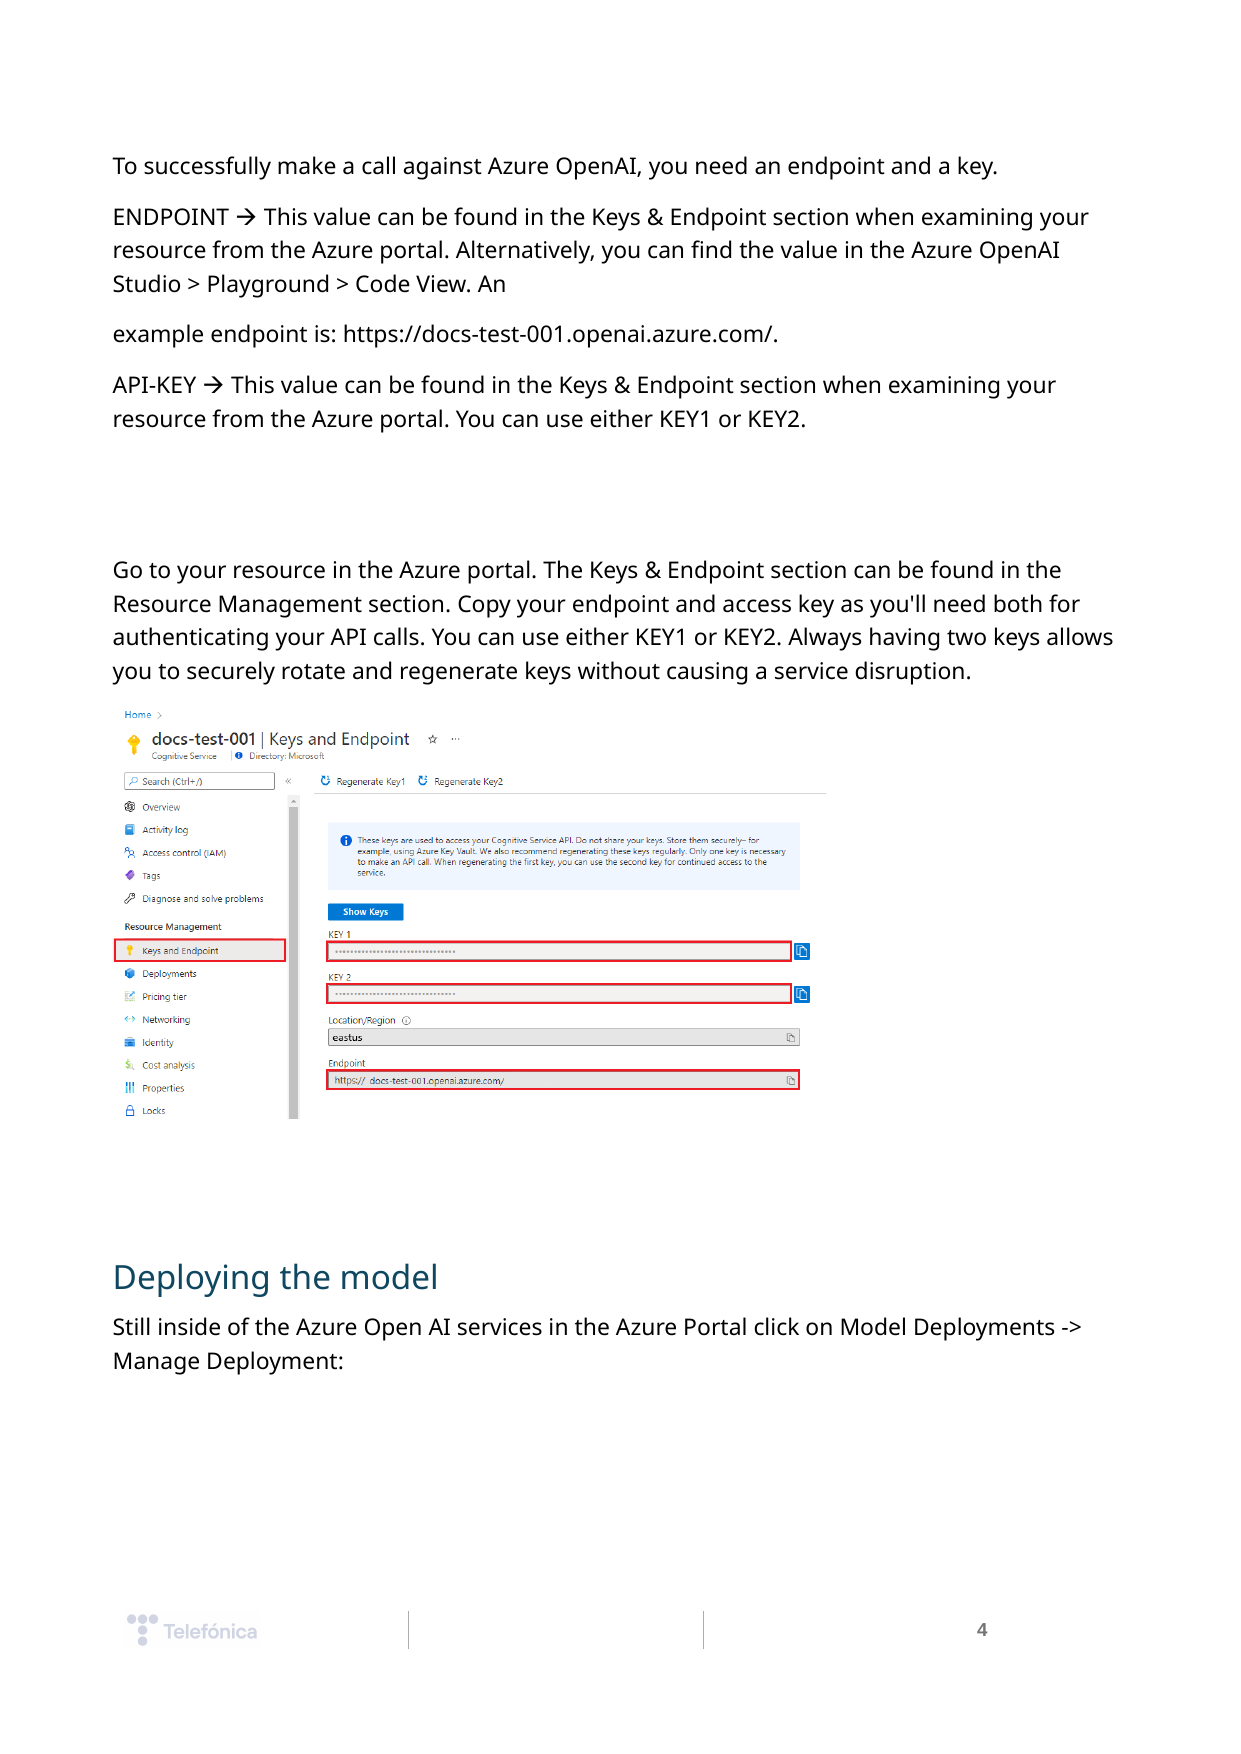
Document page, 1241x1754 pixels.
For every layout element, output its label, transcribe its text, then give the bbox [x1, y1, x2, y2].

text Still inside of the Azure Open AI services in the Azure Portal click on Model Deployments -> Manage Deployment: [112, 1311, 1128, 1376]
text To successfully make a call against Azure OpenAI, you need an endpoint and a key. [112, 150, 1128, 181]
picture [112, 705, 827, 1119]
text example endpoint is: https://docs-test-001.openai.azure.com/. [112, 318, 1128, 349]
text ENDPOINT This value can be found in the Keys & Endpoint section when examining your resource from the Azure portal. Alternatively, you can find the value in the Azure OpenAI Studio > Playground > Code View. An [112, 200, 1128, 299]
text API-KEY This value can be found in the Keys & Endpoint section when examining your resource from the Azure portal. You can use either KEY1 or KEY2. [112, 369, 1128, 434]
picture [123, 1610, 260, 1649]
text Go to your resource in the Azure portal. The Keys & Endpoint section can be found in the Resource Management section. Copy your endpoint and access key as you'll need both for authenticating your API calls. You can use either KEY1 or KEY2. Always having two keys allows you to securely rotate and regenerate keys without causing a service disruption. [112, 554, 1128, 686]
subtitle Deploying the model [112, 1254, 1128, 1299]
